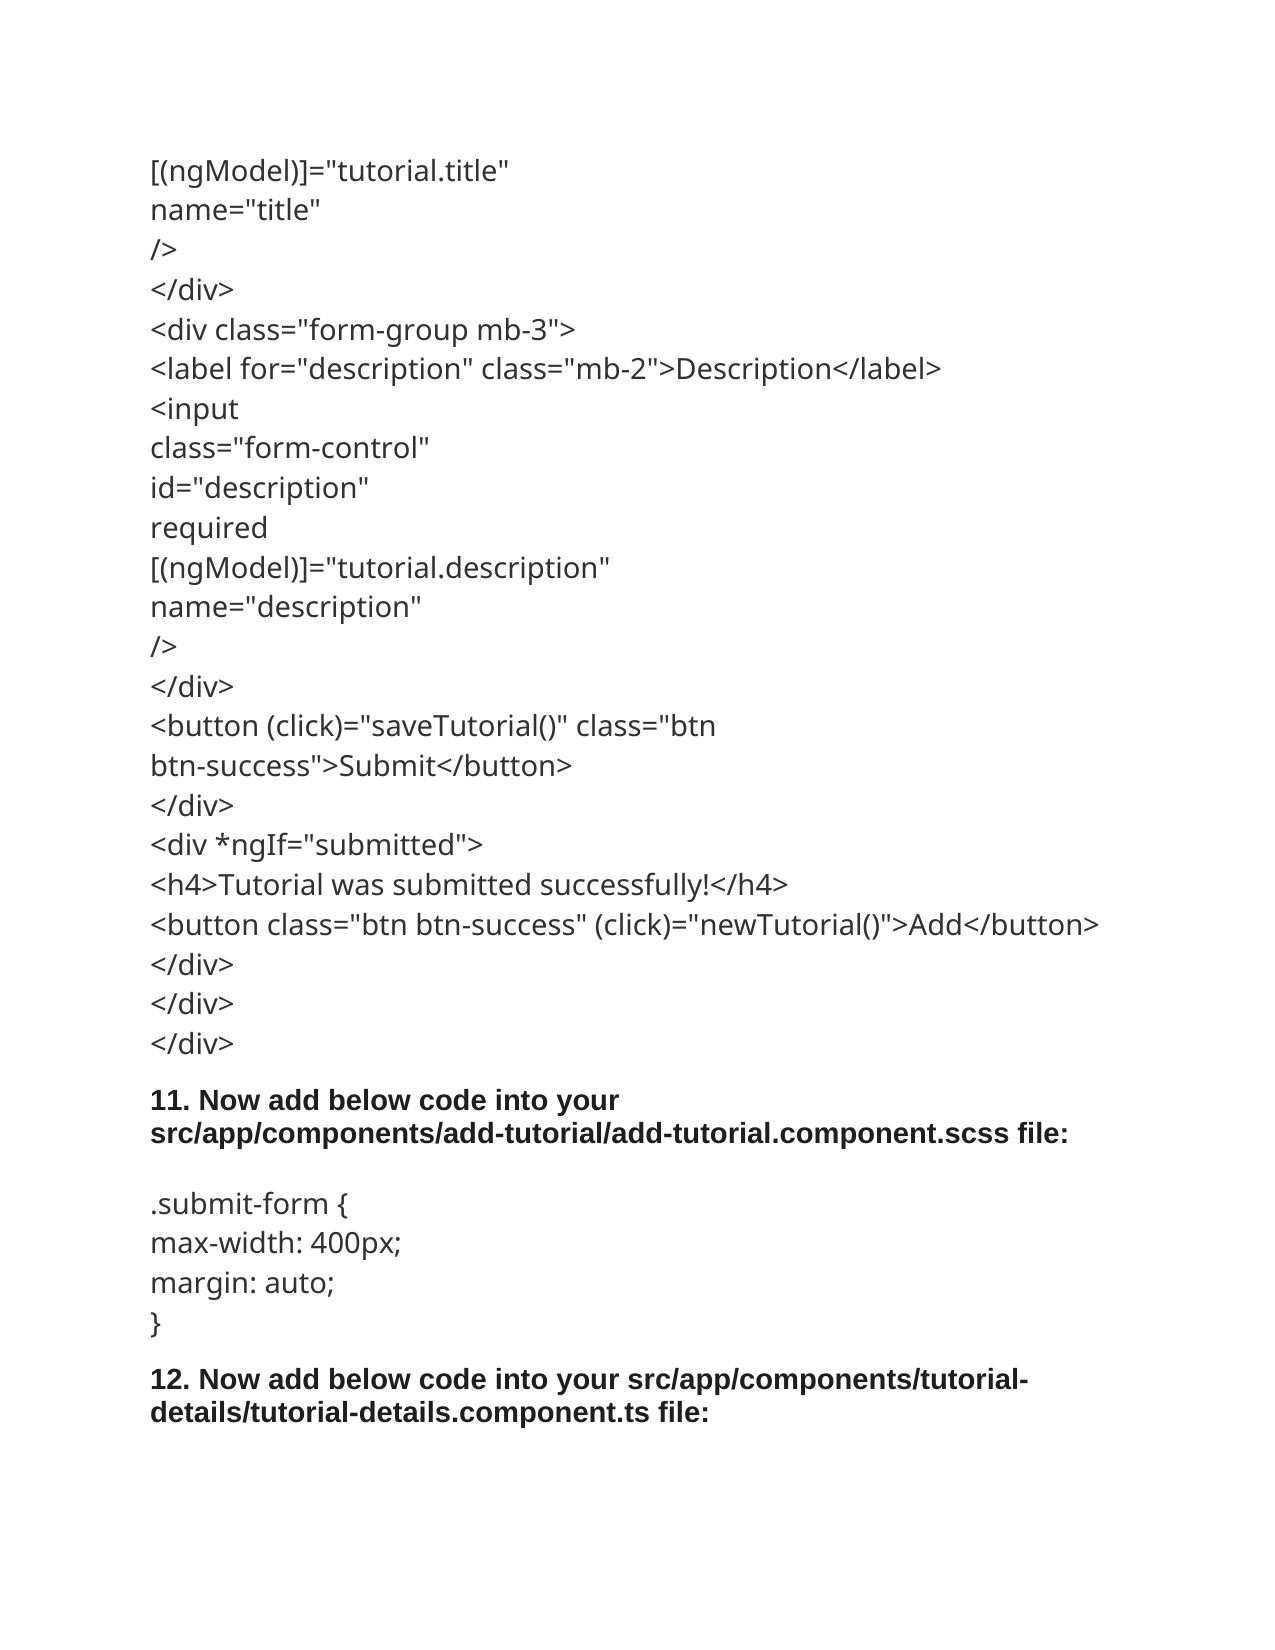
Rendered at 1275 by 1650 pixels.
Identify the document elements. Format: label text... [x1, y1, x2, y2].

text id="description" [150, 467, 1125, 507]
text margin: auto; [150, 1262, 1125, 1302]
text } [150, 1302, 1125, 1342]
text <div class="form-group mb-3"> [150, 309, 1125, 348]
text [(ngModel)]="tutorial.description" [150, 547, 1125, 587]
text <h4>Tutorial was submitted successfully!</h4> [150, 864, 1125, 904]
text class="form-control" [150, 428, 1125, 467]
text <div *ngIf="submitted"> [150, 825, 1125, 864]
text name="title" [150, 190, 1125, 229]
text <button class="btn btn-success" (click)="newTutorial()">Add</button> [150, 904, 1125, 944]
text [(ngModel)]="tutorial.title" [150, 150, 1125, 190]
text </div> [150, 269, 1125, 309]
text name="description" [150, 587, 1125, 626]
text </div> [150, 785, 1125, 825]
text .submit-form { [150, 1183, 1125, 1223]
text </div> [150, 1023, 1125, 1063]
text </div> [150, 944, 1125, 983]
text max-width: 400px; [150, 1223, 1125, 1262]
text /> [150, 229, 1125, 269]
text 12. Now add below code into your src/app/components/tutorial-details/tutorial-details.component.ts file: [150, 1362, 1125, 1429]
text <label for="description" class="mb-2">Description</label> [150, 348, 1125, 388]
text </div> [150, 666, 1125, 706]
text /> [150, 626, 1125, 666]
text <button (click)="saveTutorial()" class="btn btn-success">Submit</button> [150, 706, 1125, 785]
text 11. Now add below code into your src/app/components/add-tutorial/add-tutorial.component.scss file: [150, 1083, 1125, 1150]
text </div> [150, 983, 1125, 1023]
text required [150, 507, 1125, 547]
text <input [150, 388, 1125, 428]
